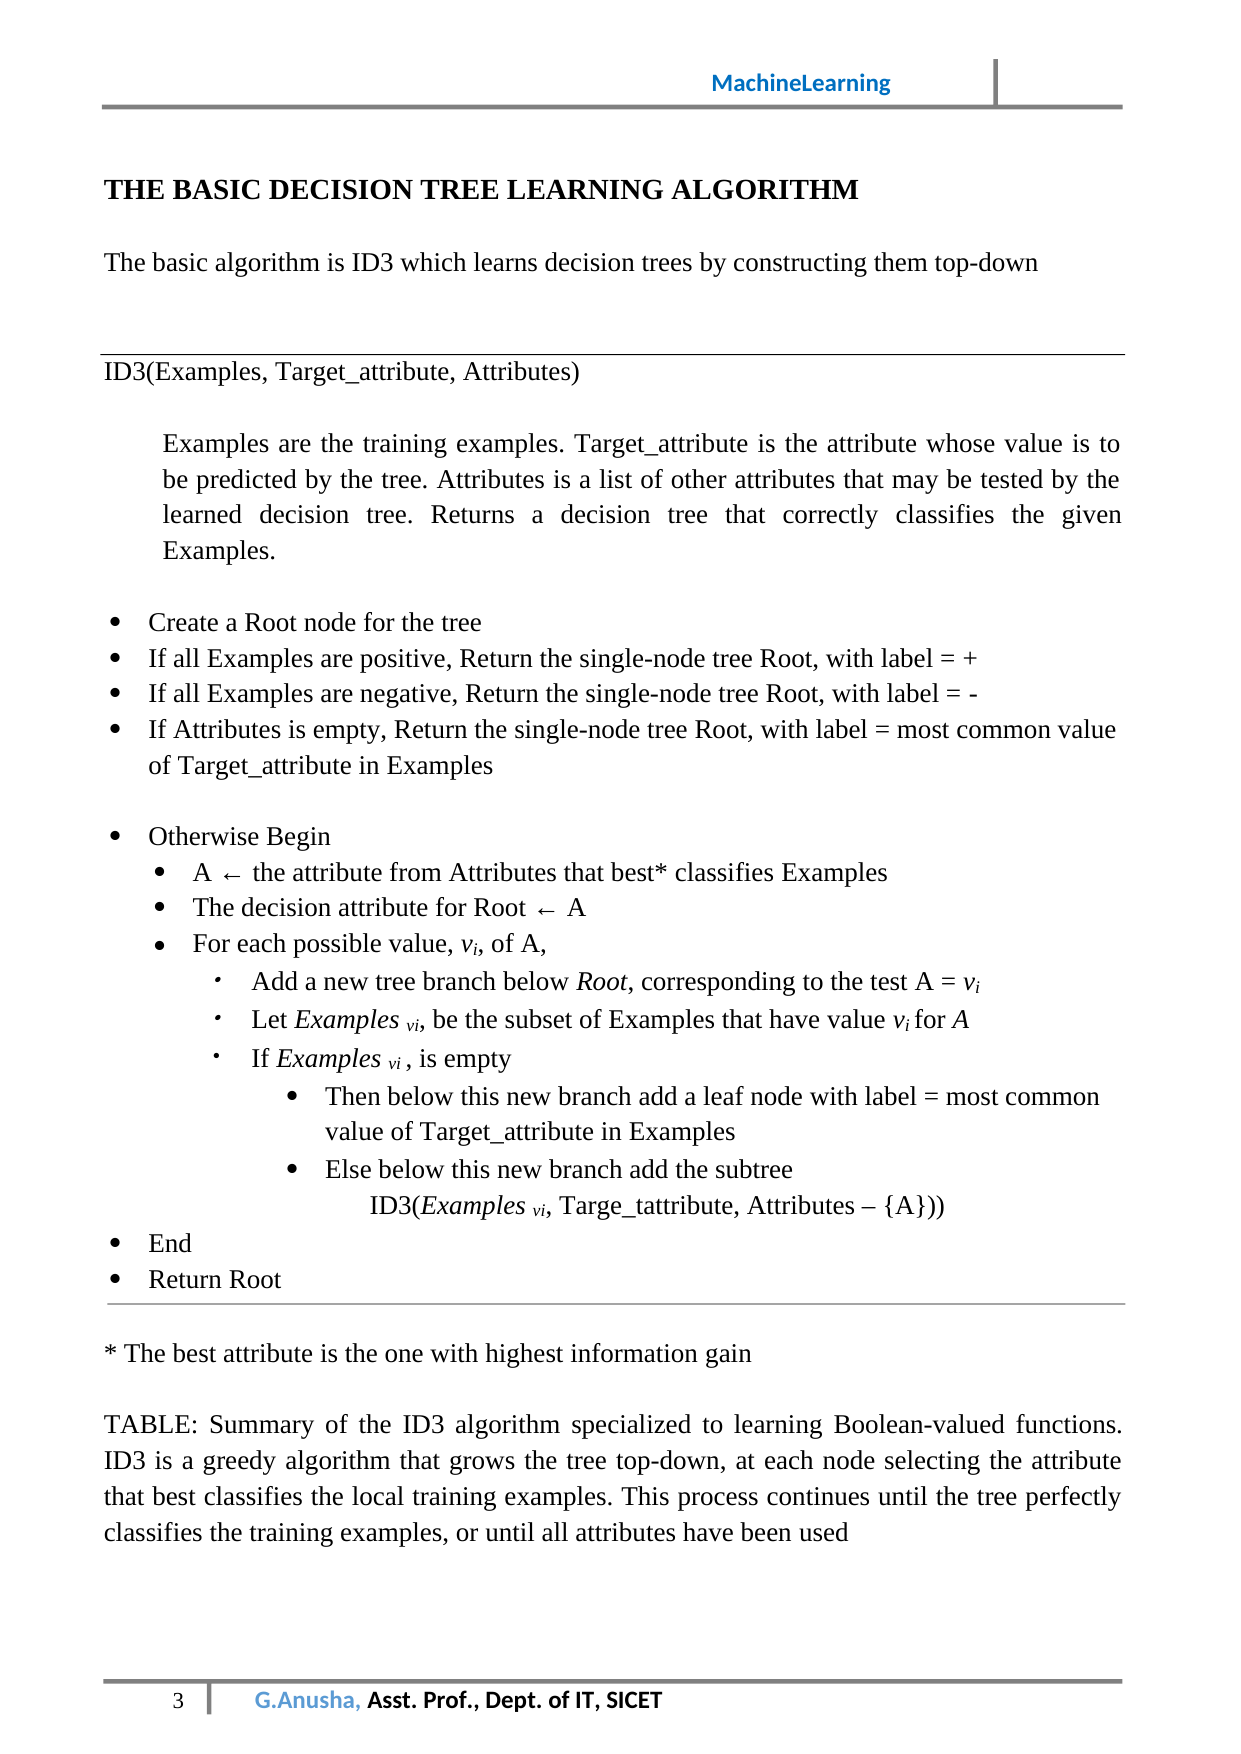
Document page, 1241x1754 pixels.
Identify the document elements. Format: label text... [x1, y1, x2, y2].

list For each possible value, vi, of A, [155, 927, 1165, 961]
list Then below this new branch add a leaf node with label = most common value of Target_attribute in Examples [287, 1080, 1122, 1146]
text Examples are the training examples. Target_attribute is the attribute whose value is to be predicted by the tree. Attributes is a list of other attributes that may be tested by the learned decision tree. Returns a decision tree that correctly classifies the given Examples. [162, 427, 1122, 565]
text The basic algorithm is ID3 which learns decision trees by constructing them top-down [103, 246, 1165, 277]
subtitle THE BASIC DECISION TREE LEARNING ALGORITHM [103, 172, 1165, 206]
list If all Examples are negative, Return the single-node tree Root, with label = - [110, 677, 1165, 709]
list Return Root [110, 1263, 1165, 1294]
list End [110, 1227, 1165, 1259]
list A ← the attribute from Attributes that best* classifies Examples [155, 856, 1165, 887]
list If Attributes is empty, Return the single-node tree Root, with label = most common value of Target_attribute in Examples [110, 713, 1122, 780]
list If Examples vi , is empty [214, 1042, 1165, 1076]
text TABLE: Summary of the ID3 algorithm specialized to learning Boolean-valued functions. ID3 is a greedy algorithm that grows the tree top-down, at each node selecting the attribute that best classifies the local training examples. This process continues until the tree perfectly classifies the training examples, or until all attributes have been used [103, 1408, 1123, 1547]
list Create a Root node for the tree [110, 606, 1165, 637]
list Else below this new branch add the subtree ID3(Examples vi, Targe_tattribute, Attributes – {A})) [287, 1151, 946, 1222]
list Add a new tree branch below Root, corresponding to the test A = vi [214, 965, 1165, 999]
list The decision attribute for Root ← A [155, 891, 1165, 923]
text ID3(Examples, Target_attribute, Attributes) [103, 350, 1165, 386]
list The best attribute is the one with highest information gain [103, 1337, 1165, 1368]
list Let Examples vi, be the subset of Examples that have value vi for A [214, 1004, 1165, 1037]
list Otherwise Begin [110, 820, 1165, 851]
list If all Examples are positive, Return the single-node tree Root, with label = + [110, 642, 1165, 673]
